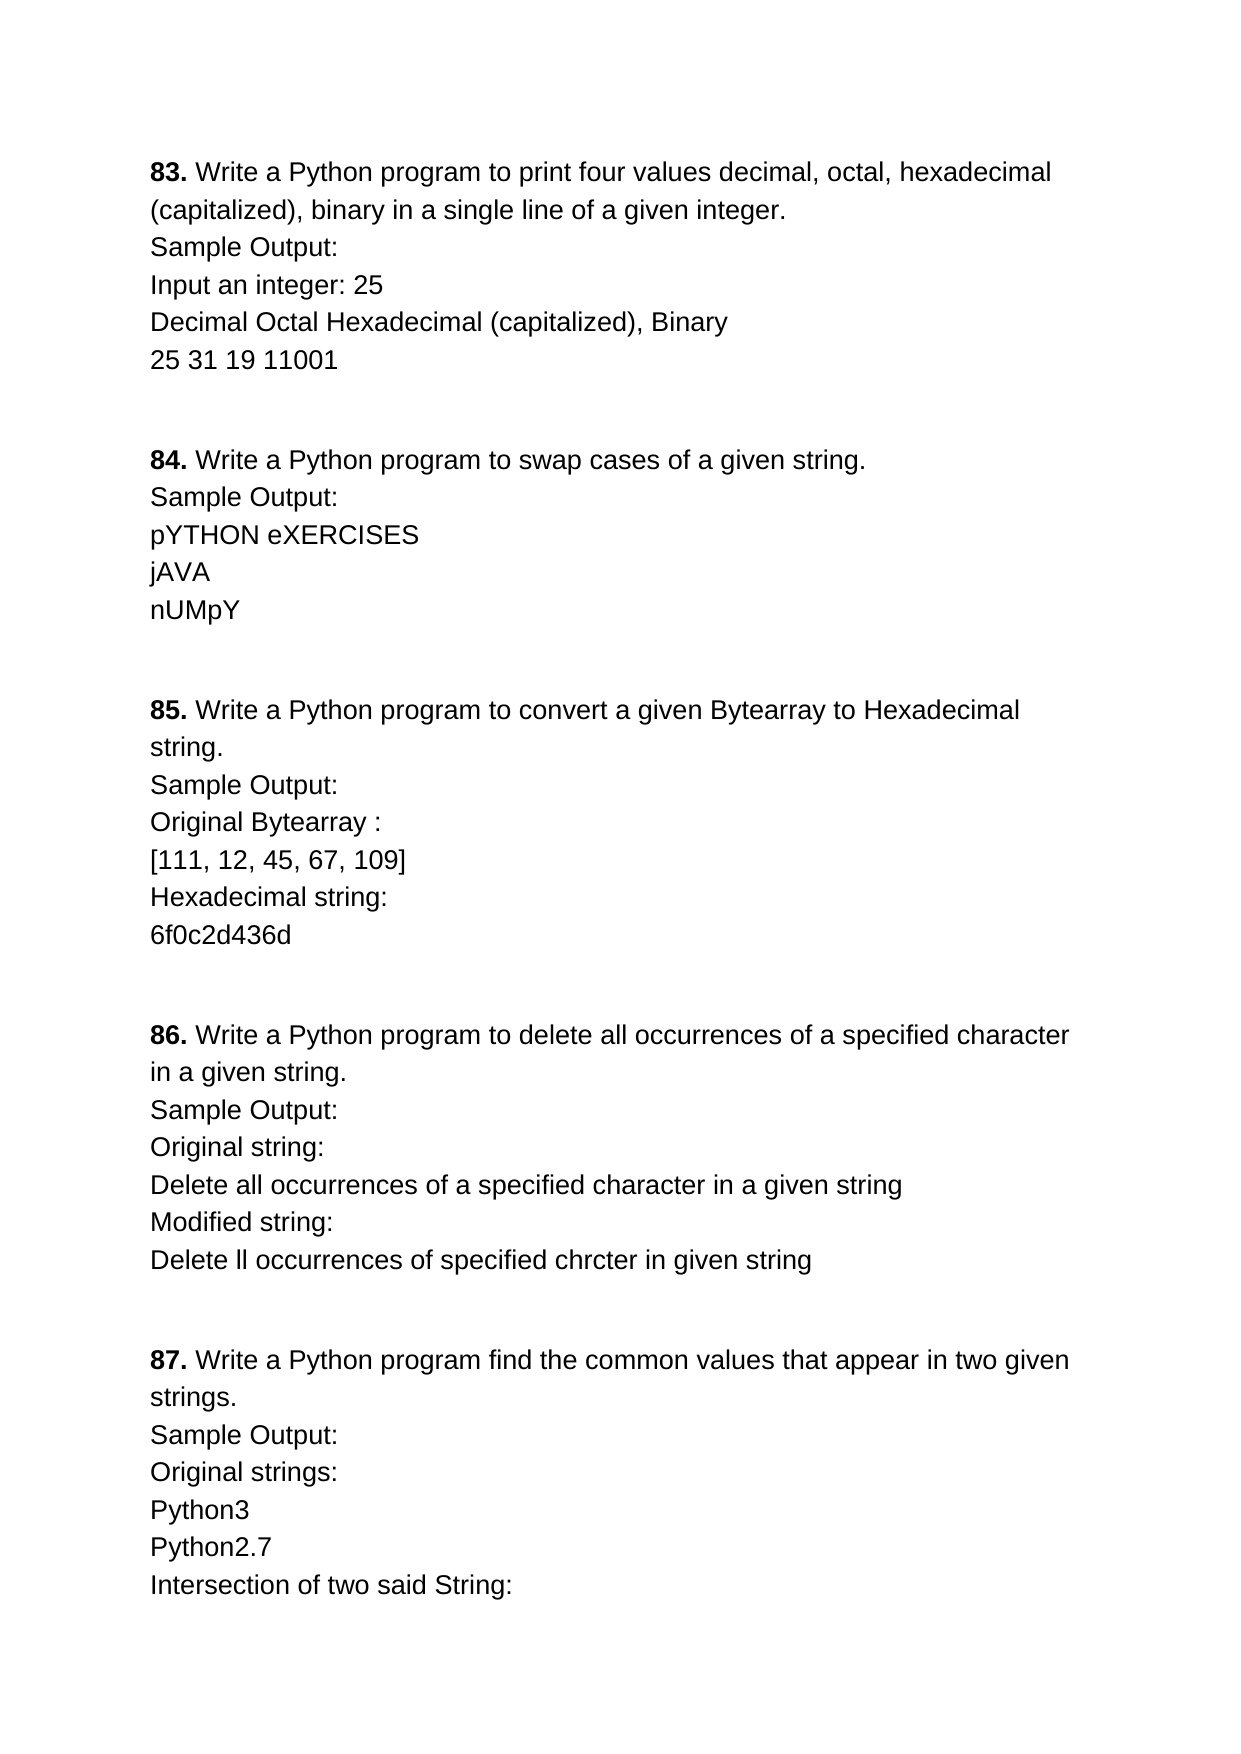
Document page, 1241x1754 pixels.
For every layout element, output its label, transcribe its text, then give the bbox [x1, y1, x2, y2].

text 83. Write a Python program to print four values decimal, octal, hexadecimal (capitalized), binary in a single line of a given integer. Sample Output: Input an integer: 25 Decimal Octal Hexadecimal (capitalized), Binary 25 31 19 11001 [150, 150, 1090, 412]
text 86. Write a Python program to delete all occurrences of a specified character in a given string. Sample Output: Original string: Delete all occurrences of a specified character in a given string Modified string: Delete ll occurrences of specified chrcter in given string [150, 1012, 1090, 1312]
text 84. Write a Python program to swap cases of a given string. Sample Output: pYTHON eXERCISES jAVA nUMpY [150, 437, 1090, 662]
text 85. Write a Python program to convert a given Bytearray to Hexadecimal string. Sample Output: Original Bytearray : [111, 12, 45, 67, 109] Hexadecimal string: 6f0c2d436d [150, 687, 1090, 987]
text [150, 1337, 1090, 1600]
